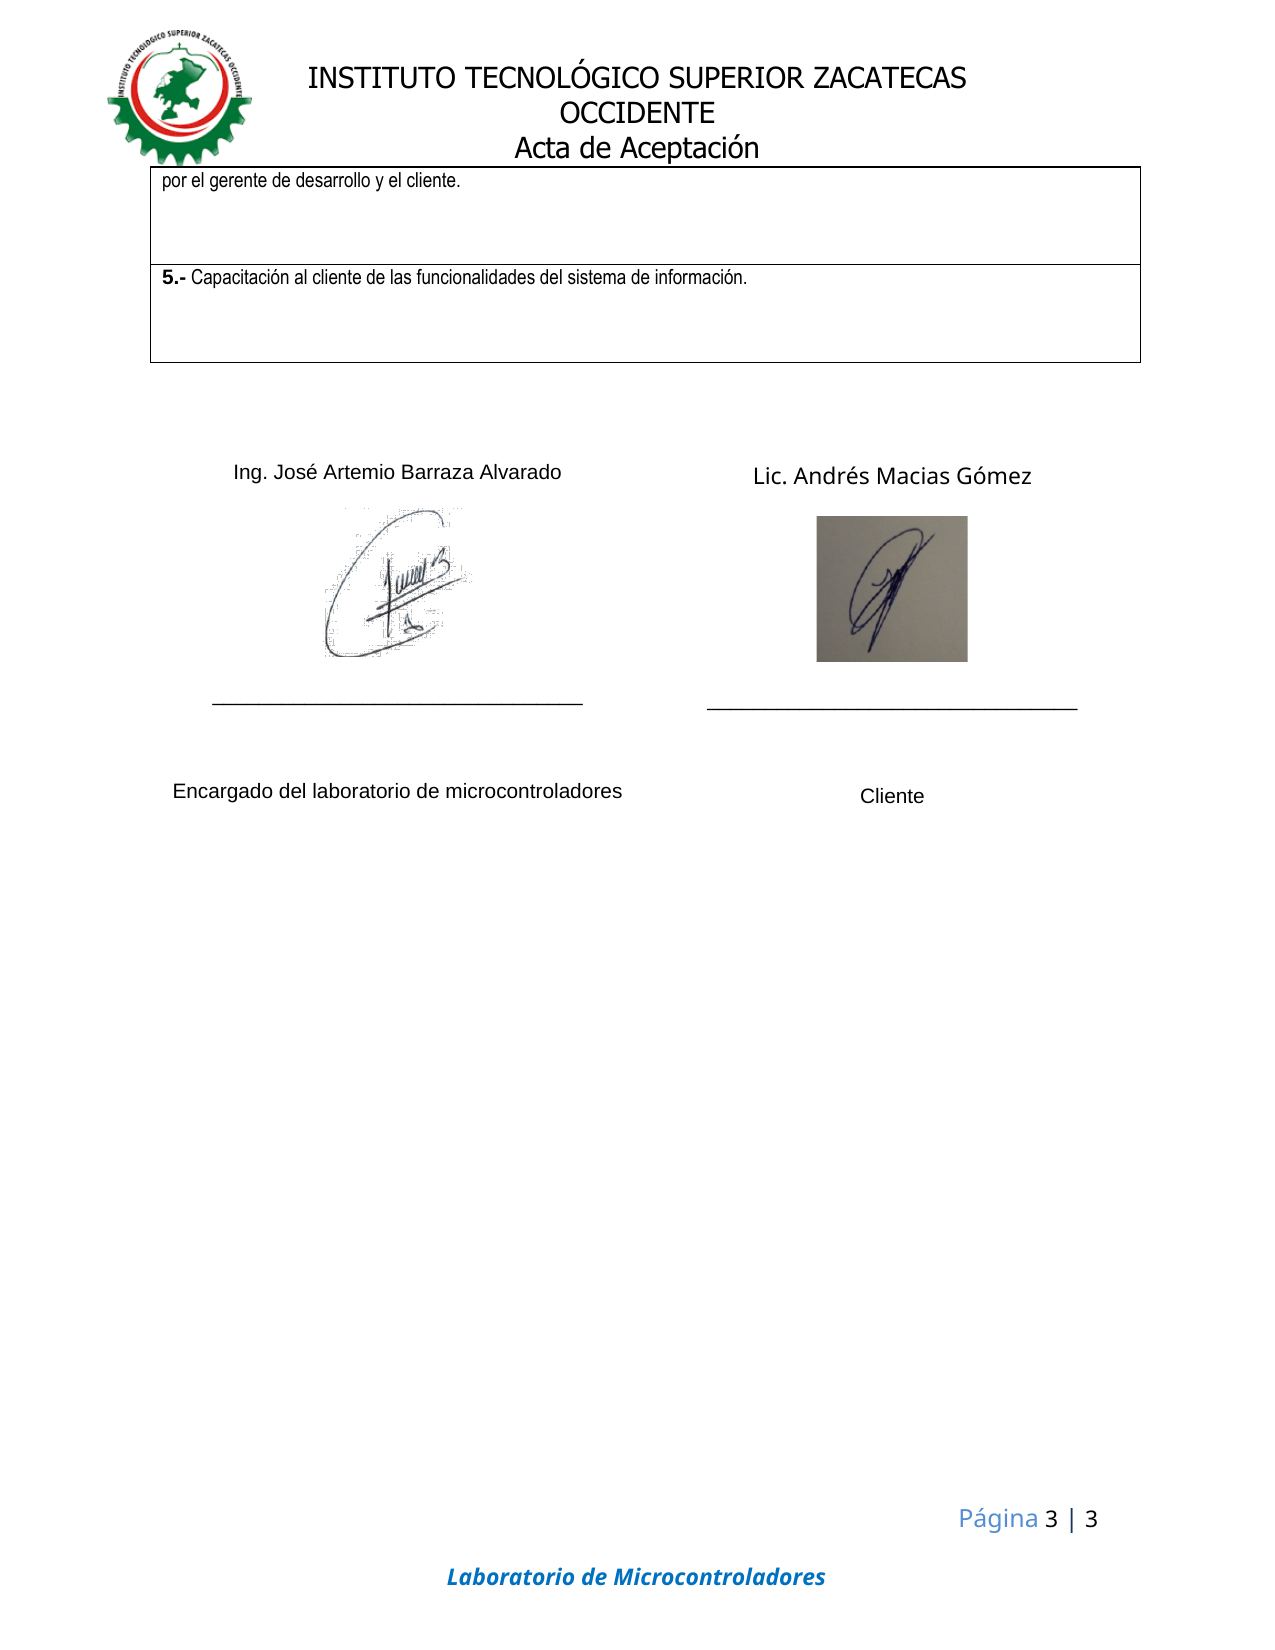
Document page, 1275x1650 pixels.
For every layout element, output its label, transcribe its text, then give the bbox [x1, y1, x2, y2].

picture [322, 508, 473, 657]
table_header Ing. José Artemio Barraza Alvarado ________________________________ Encargado del laboratorio de microcontroladores [150, 411, 645, 924]
table_header Lic. Andrés Macias Gómez ________________________________ Cliente [645, 411, 1139, 924]
picture [816, 516, 968, 662]
table_cell 4.- Manual de operación v 1.0: Se entrega en digital verificado y validado por el gerente de desarrollo y el cliente. [151, 168, 1140, 264]
picture [107, 30, 252, 167]
table_cell 5.- Capacitación al cliente de las funcionalidades del sistema de información. [151, 265, 1140, 362]
